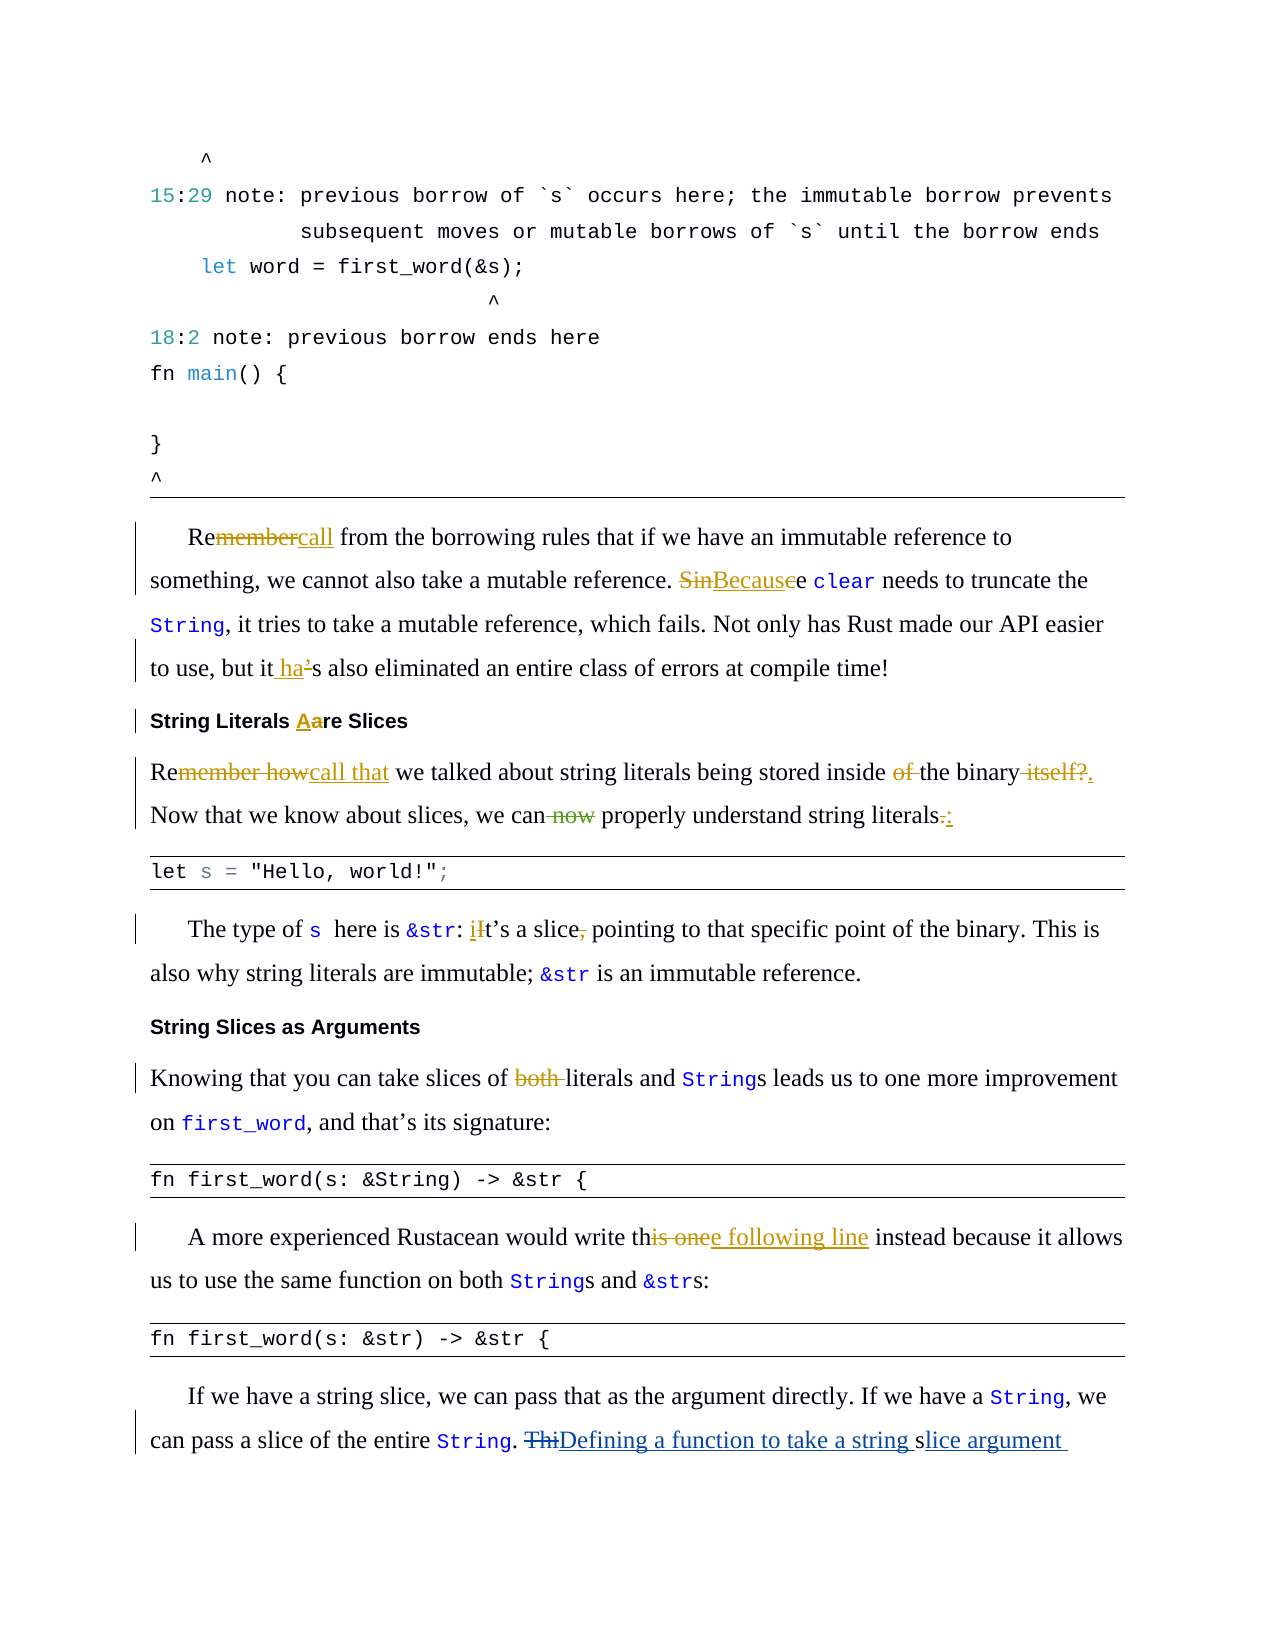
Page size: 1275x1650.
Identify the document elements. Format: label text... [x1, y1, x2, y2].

text ^ [150, 469, 1125, 497]
text 18:2 note: previous borrow ends here [150, 327, 1125, 351]
text The type of s here is &str: t’s a slice pointing to that specific point of the binary. This is also why string literals are immutable; &str is an immutable reference. [150, 914, 1125, 988]
text let word = first_word(&s); [150, 256, 1125, 280]
text Re we talked about string literals being stored inside the binary Now that we know about slices, we can properly understand string literals [150, 757, 1125, 829]
text } [150, 433, 1125, 457]
text A more experienced Rustacean would write th instead because it allows us to use the same function on both Strings and &strs: [150, 1222, 1125, 1295]
text fn first_word(s: &str) -> &str { [150, 1324, 1125, 1356]
text ^ [150, 150, 1125, 174]
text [150, 1381, 1125, 1454]
text fn first_word(s: &String) -> &str { [150, 1165, 1125, 1197]
text Knowing that you can take slices of literals and Strings leads us to one more improvement on first_word, and that’s its signature: [150, 1063, 1125, 1137]
text ^ [150, 292, 1125, 315]
text let s = "Hello, world!"; [150, 857, 1125, 889]
text String Literals re Slices [150, 708, 1125, 732]
text String Slices as Arguments [150, 1015, 1125, 1039]
text subsequent moves or mutable borrows of `s` until the borrow ends [150, 221, 1125, 244]
text fn main() { [150, 362, 1125, 386]
text 15:29 note: previous borrow of `s` occurs here; the immutable borrow prevents [150, 185, 1125, 209]
text Re from the borrowing rules that if we have an immutable reference to something, we cannot also take a mutable reference. e clear needs to truncate the String, it tries to take a mutable reference, which fails. Not only has Rust made our API easier to use, but its also eliminated an entire class of errors at compile time! [150, 522, 1125, 682]
